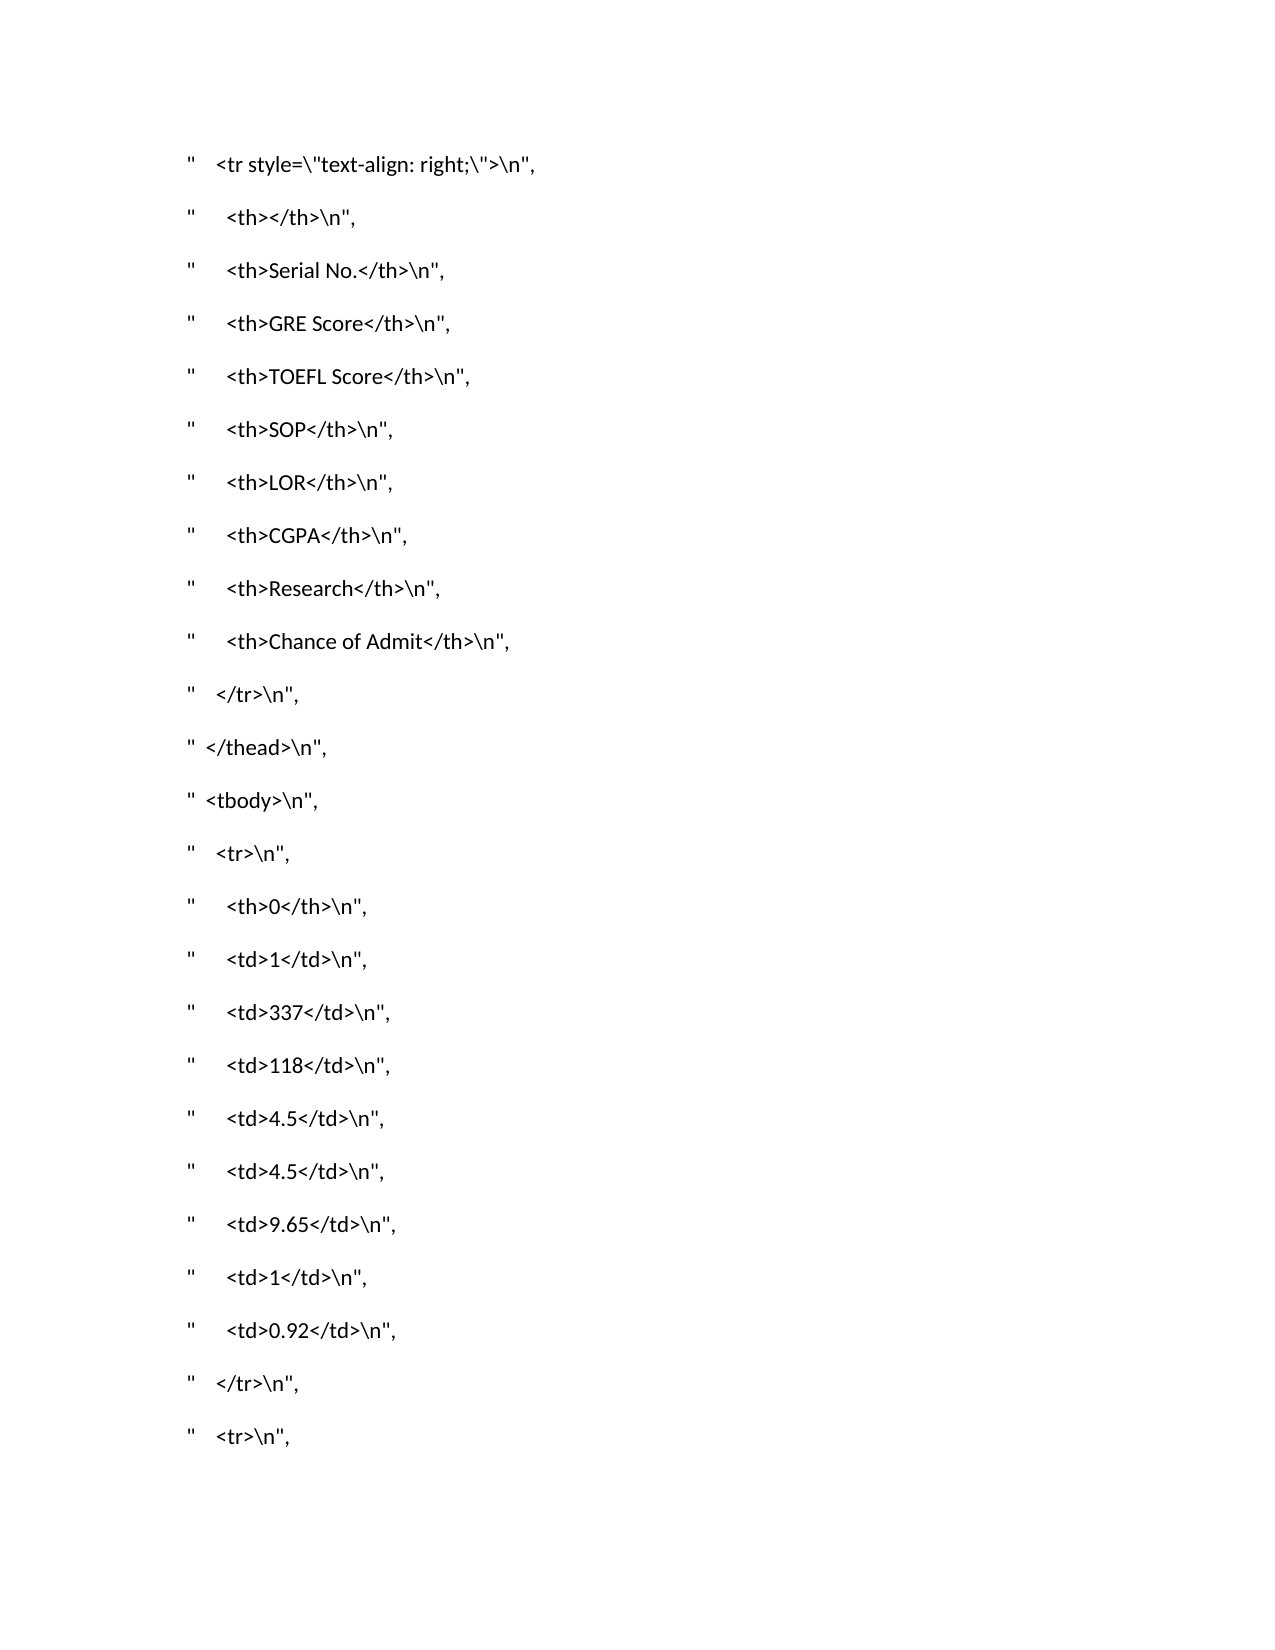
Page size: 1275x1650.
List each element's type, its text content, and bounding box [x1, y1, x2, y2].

text " <tr>\n", [150, 1422, 1125, 1451]
text " <th>SOP</th>\n", [150, 415, 1125, 443]
text " <td>4.5</td>\n", [150, 1157, 1125, 1185]
text " <th>Serial No.</th>\n", [150, 256, 1125, 284]
text " <tbody>\n", [150, 786, 1125, 814]
text " <tr style=\"text-align: right;\">\n", [150, 150, 1125, 178]
text " <th>Chance of Admit</th>\n", [150, 627, 1125, 655]
text " <th>Research</th>\n", [150, 574, 1125, 602]
text " <td>9.65</td>\n", [150, 1210, 1125, 1238]
text " <td>1</td>\n", [150, 945, 1125, 973]
text " <td>0.92</td>\n", [150, 1316, 1125, 1344]
text " <td>4.5</td>\n", [150, 1104, 1125, 1132]
text " <tr>\n", [150, 839, 1125, 867]
text " <th>LOR</th>\n", [150, 468, 1125, 496]
text " <th>CGPA</th>\n", [150, 521, 1125, 549]
text " <th>0</th>\n", [150, 892, 1125, 920]
text " <td>118</td>\n", [150, 1051, 1125, 1079]
text " </thead>\n", [150, 733, 1125, 761]
text " <th>TOEFL Score</th>\n", [150, 362, 1125, 390]
text " </tr>\n", [150, 1369, 1125, 1397]
text " <th>GRE Score</th>\n", [150, 309, 1125, 337]
text " <td>1</td>\n", [150, 1263, 1125, 1291]
text " <td>337</td>\n", [150, 998, 1125, 1026]
text " <th></th>\n", [150, 203, 1125, 231]
text " </tr>\n", [150, 680, 1125, 708]
